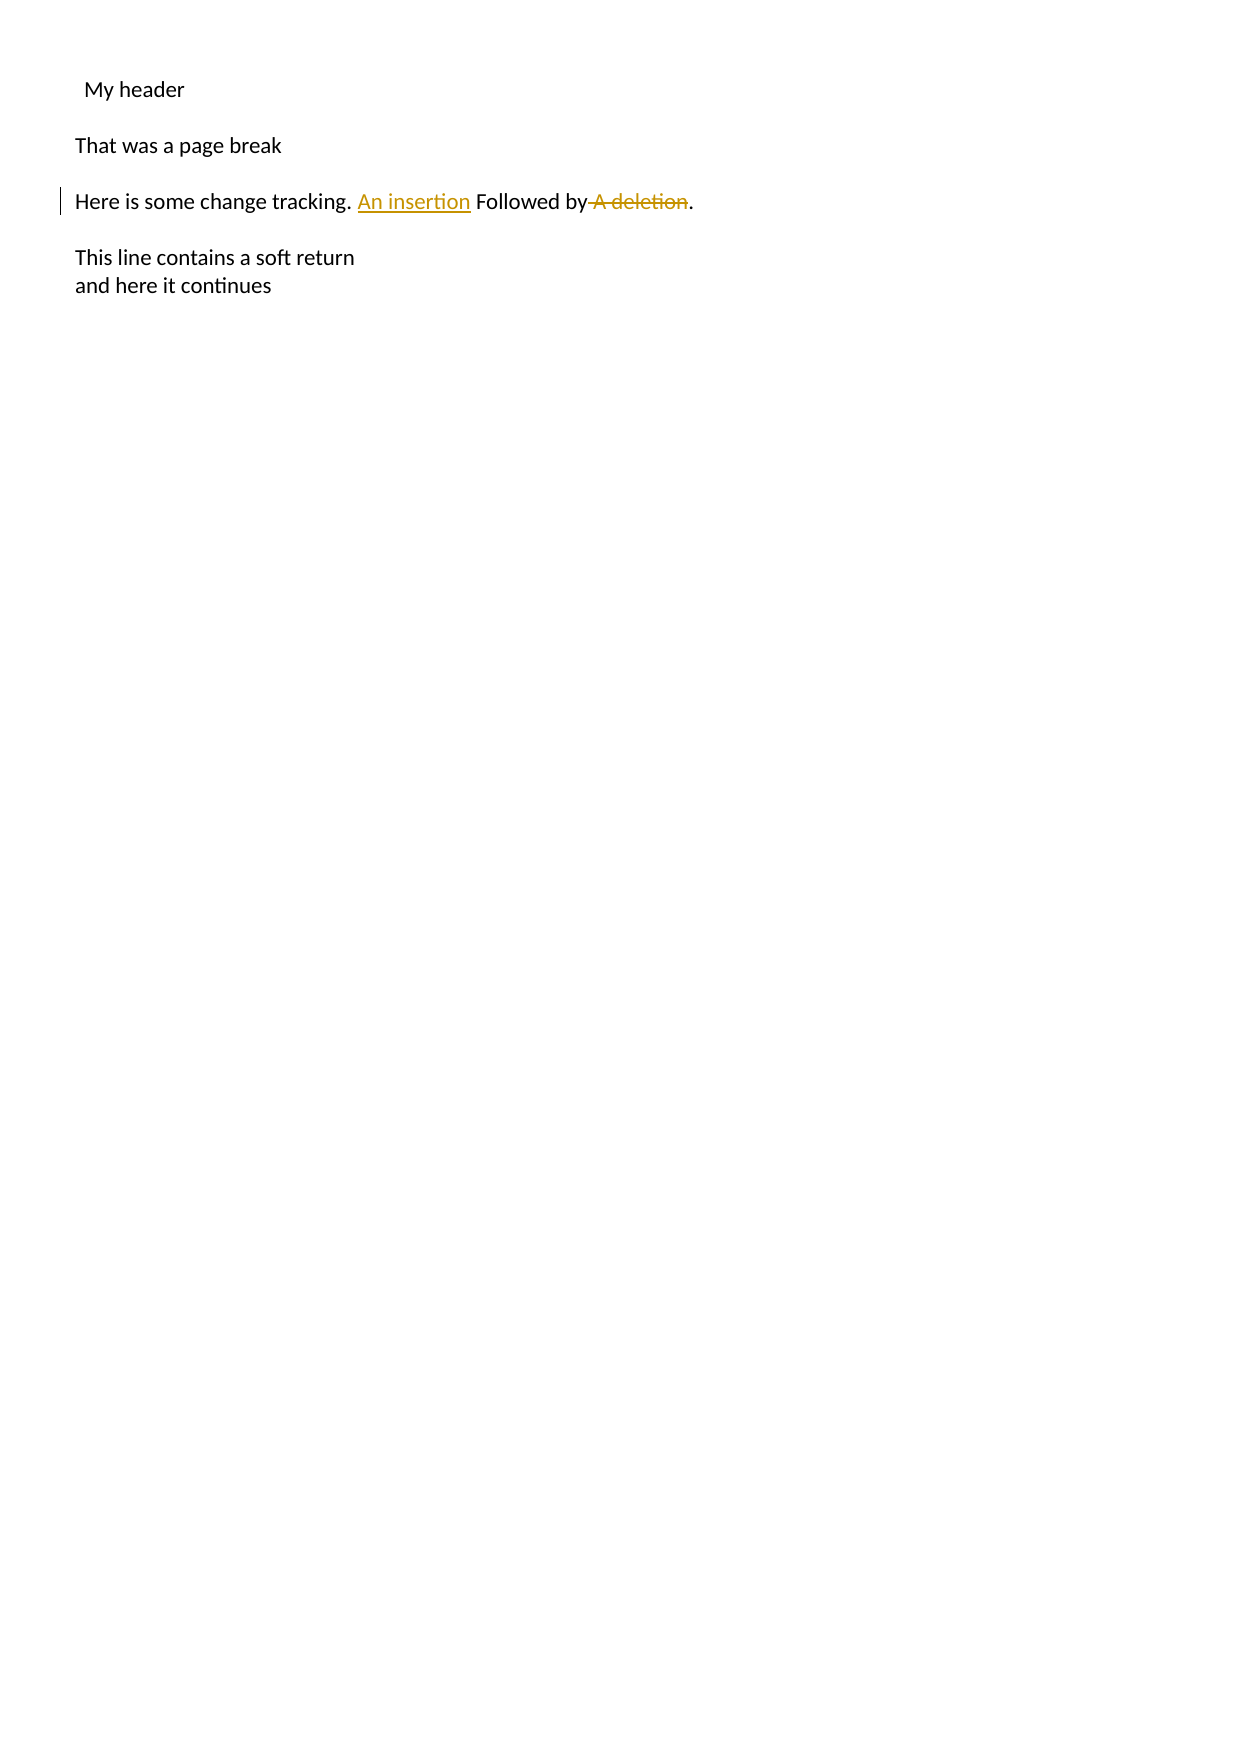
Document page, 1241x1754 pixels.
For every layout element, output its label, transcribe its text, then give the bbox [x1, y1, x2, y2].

text Here is some change tracking. Followed by. [75, 187, 1156, 215]
text This line contains a soft return and here it continues [75, 243, 1156, 299]
text That was a page break [75, 131, 1156, 159]
